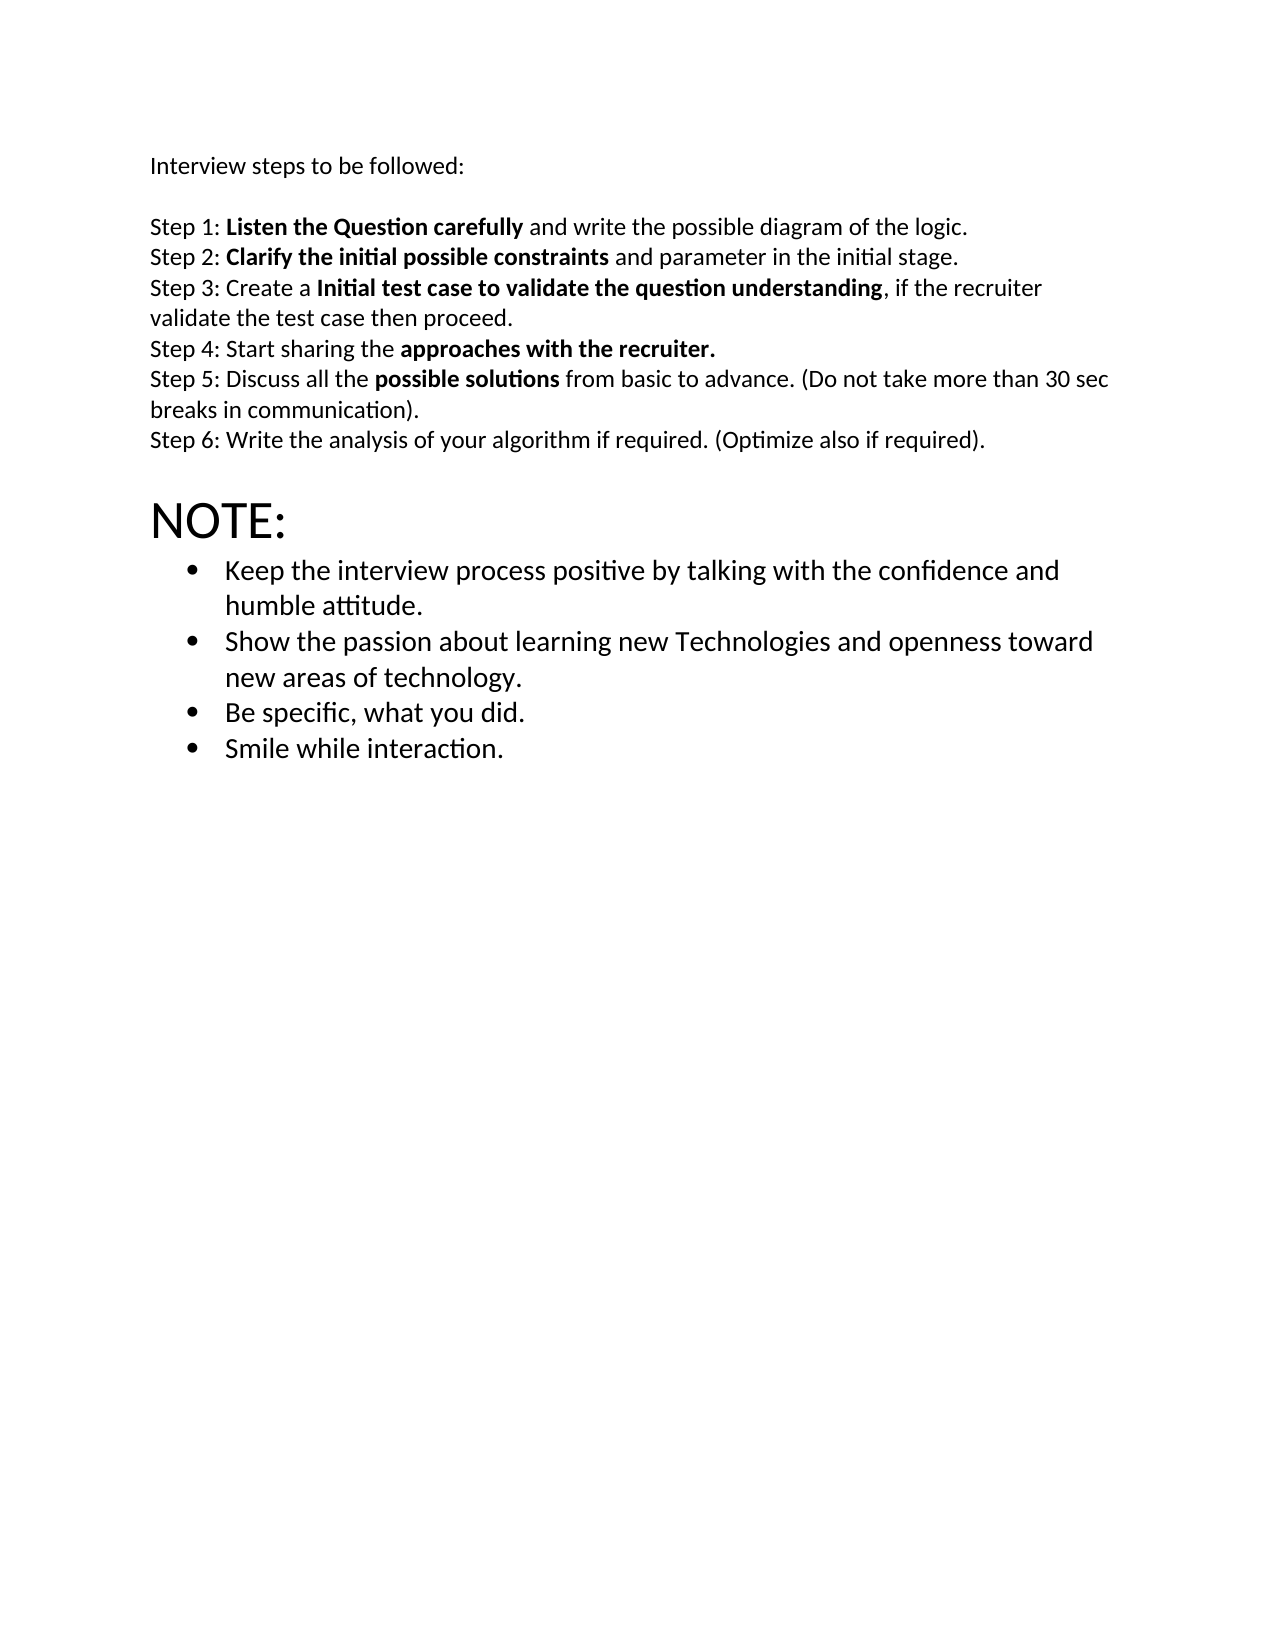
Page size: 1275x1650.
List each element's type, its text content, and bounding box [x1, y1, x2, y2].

list Keep the interview process positive by talking with the confidence and humble attitude. [187, 552, 1125, 623]
text Step 6: Write the analysis of your algorithm if required. (Optimize also if required). [150, 425, 1125, 455]
text Interview steps to be followed: [150, 150, 1125, 181]
list Show the passion about learning new Technologies and openness toward new areas of technology. [187, 623, 1125, 694]
list Smile while interaction. [187, 730, 1125, 766]
list Be specific, what you did. [187, 694, 1125, 730]
text Step 1: Listen the Question carefully and write the possible diagram of the logic. [150, 211, 1125, 242]
text Step 2: Clarify the initial possible constraints and parameter in the initial stage. [150, 242, 1125, 272]
text Step 3: Create a Initial test case to validate the question understanding, if the recruiter validate the test case then proceed. [150, 272, 1125, 333]
text Step 4: Start sharing the approaches with the recruiter. [150, 333, 1125, 364]
text NOTE: [150, 486, 1125, 552]
text Step 5: Discuss all the possible solutions from basic to advance. (Do not take more than 30 sec breaks in communication). [150, 364, 1125, 425]
